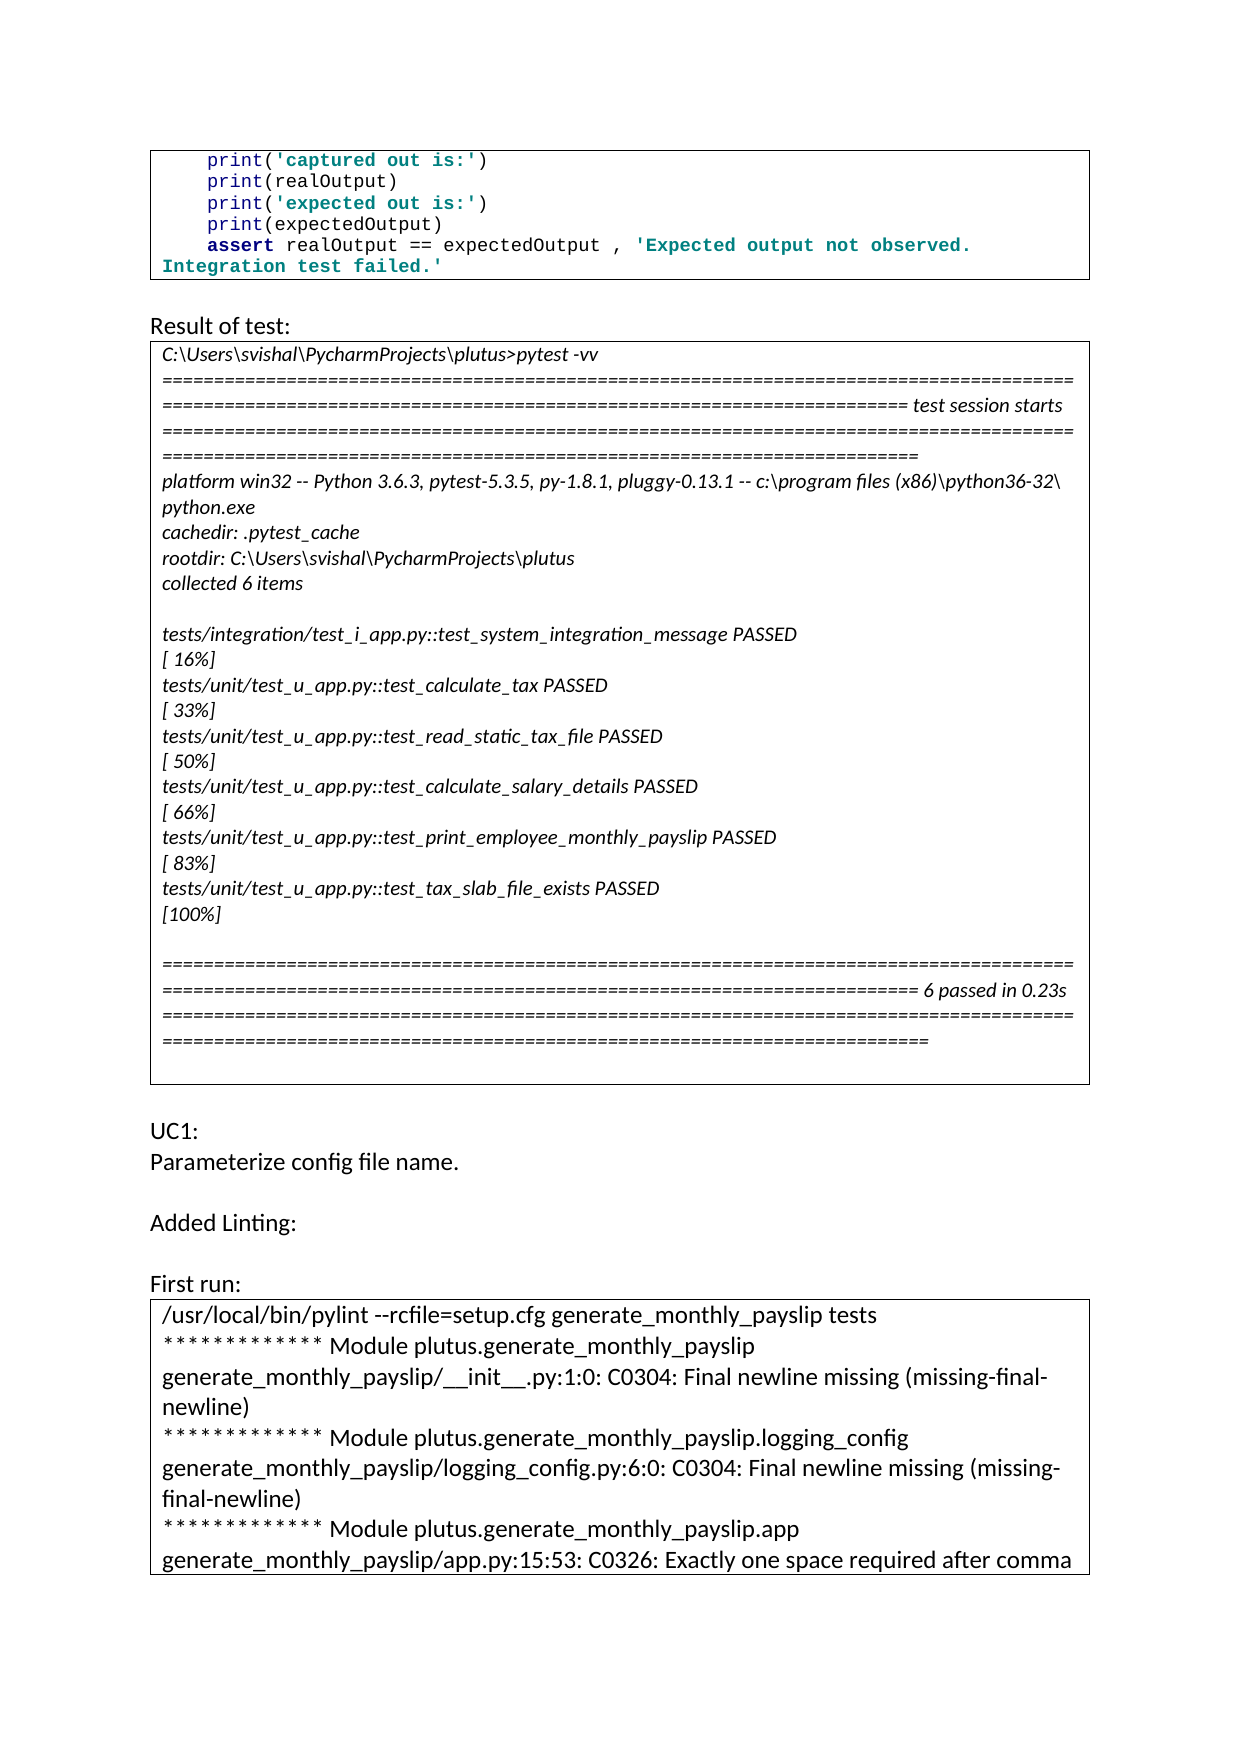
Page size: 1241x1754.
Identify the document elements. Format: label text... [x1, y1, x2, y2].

text UC1: [150, 1115, 1090, 1146]
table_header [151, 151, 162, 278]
text Parameterize config file name. [150, 1146, 1090, 1176]
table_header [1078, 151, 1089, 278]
table_header C:\Users\svishal\PycharmProjects\plutus>pytest -vv ================================================================================================================================================================ test session starts ================================================================================================================================================================= platform win32 -- Python 3.6.3, pytest-5.3.5, py-1.8.1, pluggy-0.13.1 -- c:\program files (x86)\python36-32\python.exe cachedir: .pytest_cache rootdir: C:\Users\svishal\PycharmProjects\plutus collected 6 items tests/integration/test_i_app.py::test_system_integration_message PASSED [ 16%] tests/unit/test_u_app.py::test_calculate_tax PASSED [ 33%] tests/unit/test_u_app.py::test_read_static_tax_file PASSED [ 50%] tests/unit/test_u_app.py::test_calculate_salary_details PASSED [ 66%] tests/unit/test_u_app.py::test_print_employee_monthly_payslip PASSED [ 83%] tests/unit/test_u_app.py::test_tax_slab_file_exists PASSED [100%] ================================================================================================================================================================= 6 passed in 0.23s ================================================================================================================================================================== [151, 342, 1089, 1084]
text First run: [150, 1268, 1090, 1298]
text Result of test: [150, 310, 1090, 341]
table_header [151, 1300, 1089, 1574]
text Added Linting: [150, 1207, 1090, 1237]
